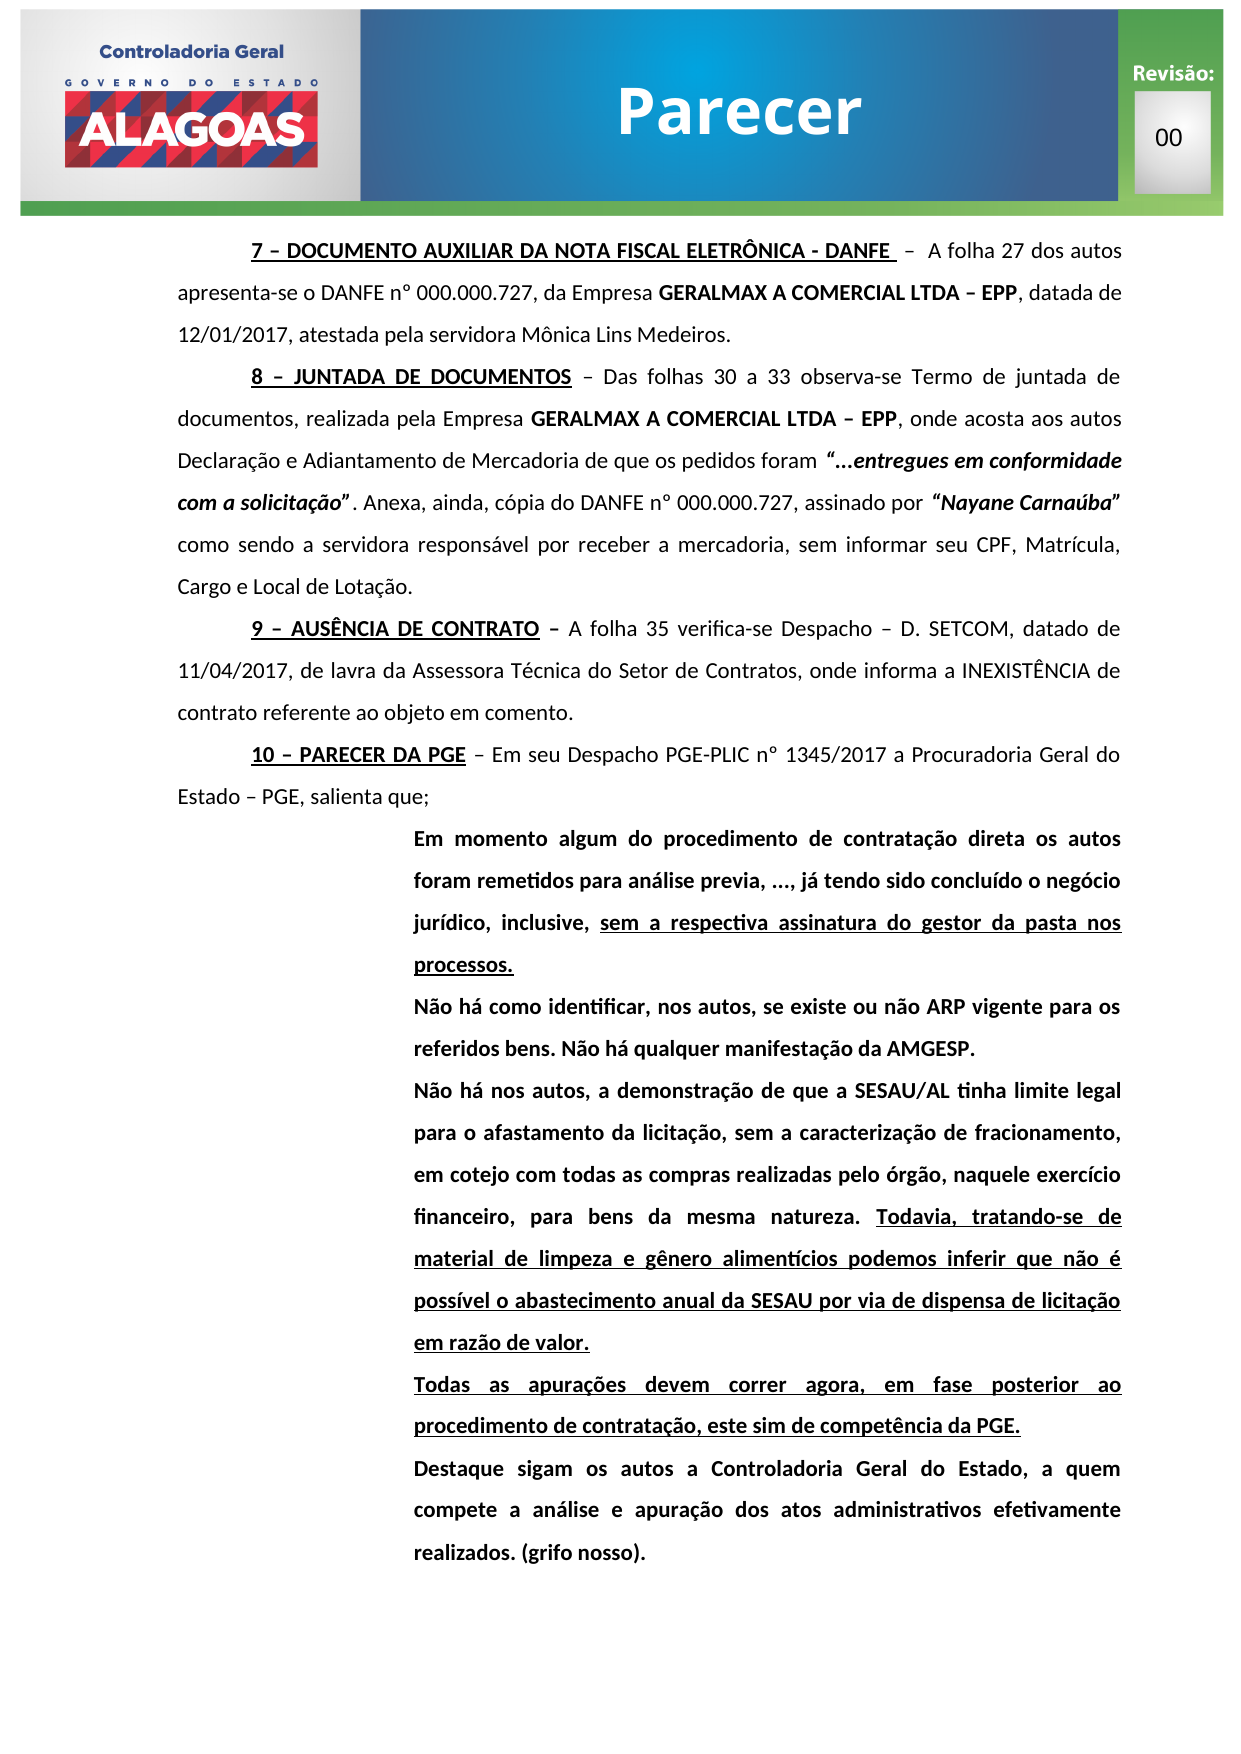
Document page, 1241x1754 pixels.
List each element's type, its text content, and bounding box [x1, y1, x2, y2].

text 7 – DOCUMENTO AUXILIAR DA NOTA FISCAL ELETRÔNICA - DANFE – A folha 27 dos autos apresenta-se o DANFE nº 000.000.727, da Empresa GERALMAX A COMERCIAL LTDA – EPP, datada de 12/01/2017, atestada pela servidora Mônica Lins Medeiros. [177, 236, 1122, 348]
text Destaque sigam os autos a Controladoria Geral do Estado, a quem compete a análise e apuração dos atos administrativos efetivamente realizados. (grifo nosso). [413, 1454, 1122, 1566]
text Não há como identificar, nos autos, se existe ou não ARP vigente para os referidos bens. Não há qualquer manifestação da AMGESP. [413, 992, 1122, 1062]
text Em momento algum do procedimento de contratação direta os autos foram remetidos para análise previa, ..., já tendo sido concluído o negócio jurídico, inclusive, sem a respectiva assinatura do gestor da pasta nos processos. [413, 824, 1122, 978]
text Todas as apurações devem correr agora, em fase posterior ao procedimento de contratação, este sim de competência da PGE. [413, 1370, 1122, 1394]
text 8 – JUNTADA DE DOCUMENTOS – Das folhas 30 a 33 observa-se Termo de juntada de documentos, realizada pela Empresa GERALMAX A COMERCIAL LTDA – EPP, onde acosta aos autos Declaração e Adiantamento de Mercadoria de que os pedidos foram “...entregues em conformidade com a solicitação”. Anexa, ainda, cópia do DANFE nº 000.000.727, assinado por “Nayane Carnaúba” como sendo a servidora responsável por receber a mercadoria, sem informar seu CPF, Matrícula, Cargo e Local de Lotação. [177, 362, 1122, 600]
text Todas as apurações devem correr agora, em fase posterior ao procedimento de contratação, este sim de competência da PGE. [413, 1395, 1122, 1440]
picture [20, 9, 1224, 216]
text Não há nos autos, a demonstração de que a SESAU/AL tinha limite legal para o afastamento da licitação, sem a caracterização de fracionamento, em cotejo com todas as compras realizadas pelo órgão, naquele exercício financeiro, para bens da mesma natureza. Todavia, tratando-se de material de limpeza e gênero alimentícios podemos inferir que não é possível o abastecimento anual da SESAU por via de dispensa de licitação em razão de valor. [413, 1076, 1122, 1268]
text 9 – AUSÊNCIA DE CONTRATO – A folha 35 verifica-se Despacho – D. SETCOM, datado de 11/04/2017, de lavra da Assessora Técnica do Setor de Contratos, onde informa a INEXISTÊNCIA de contrato referente ao objeto em comento. [177, 614, 1122, 726]
text Não há nos autos, a demonstração de que a SESAU/AL tinha limite legal para o afastamento da licitação, sem a caracterização de fracionamento, em cotejo com todas as compras realizadas pelo órgão, naquele exercício financeiro, para bens da mesma natureza. Todavia, tratando-se de material de limpeza e gênero alimentícios podemos inferir que não é possível o abastecimento anual da SESAU por via de dispensa de licitação em razão de valor. [413, 1269, 1122, 1356]
text 10 – PARECER DA PGE – Em seu Despacho PGE-PLIC nº 1345/2017 a Procuradoria Geral do Estado – PGE, salienta que; [177, 740, 1122, 810]
